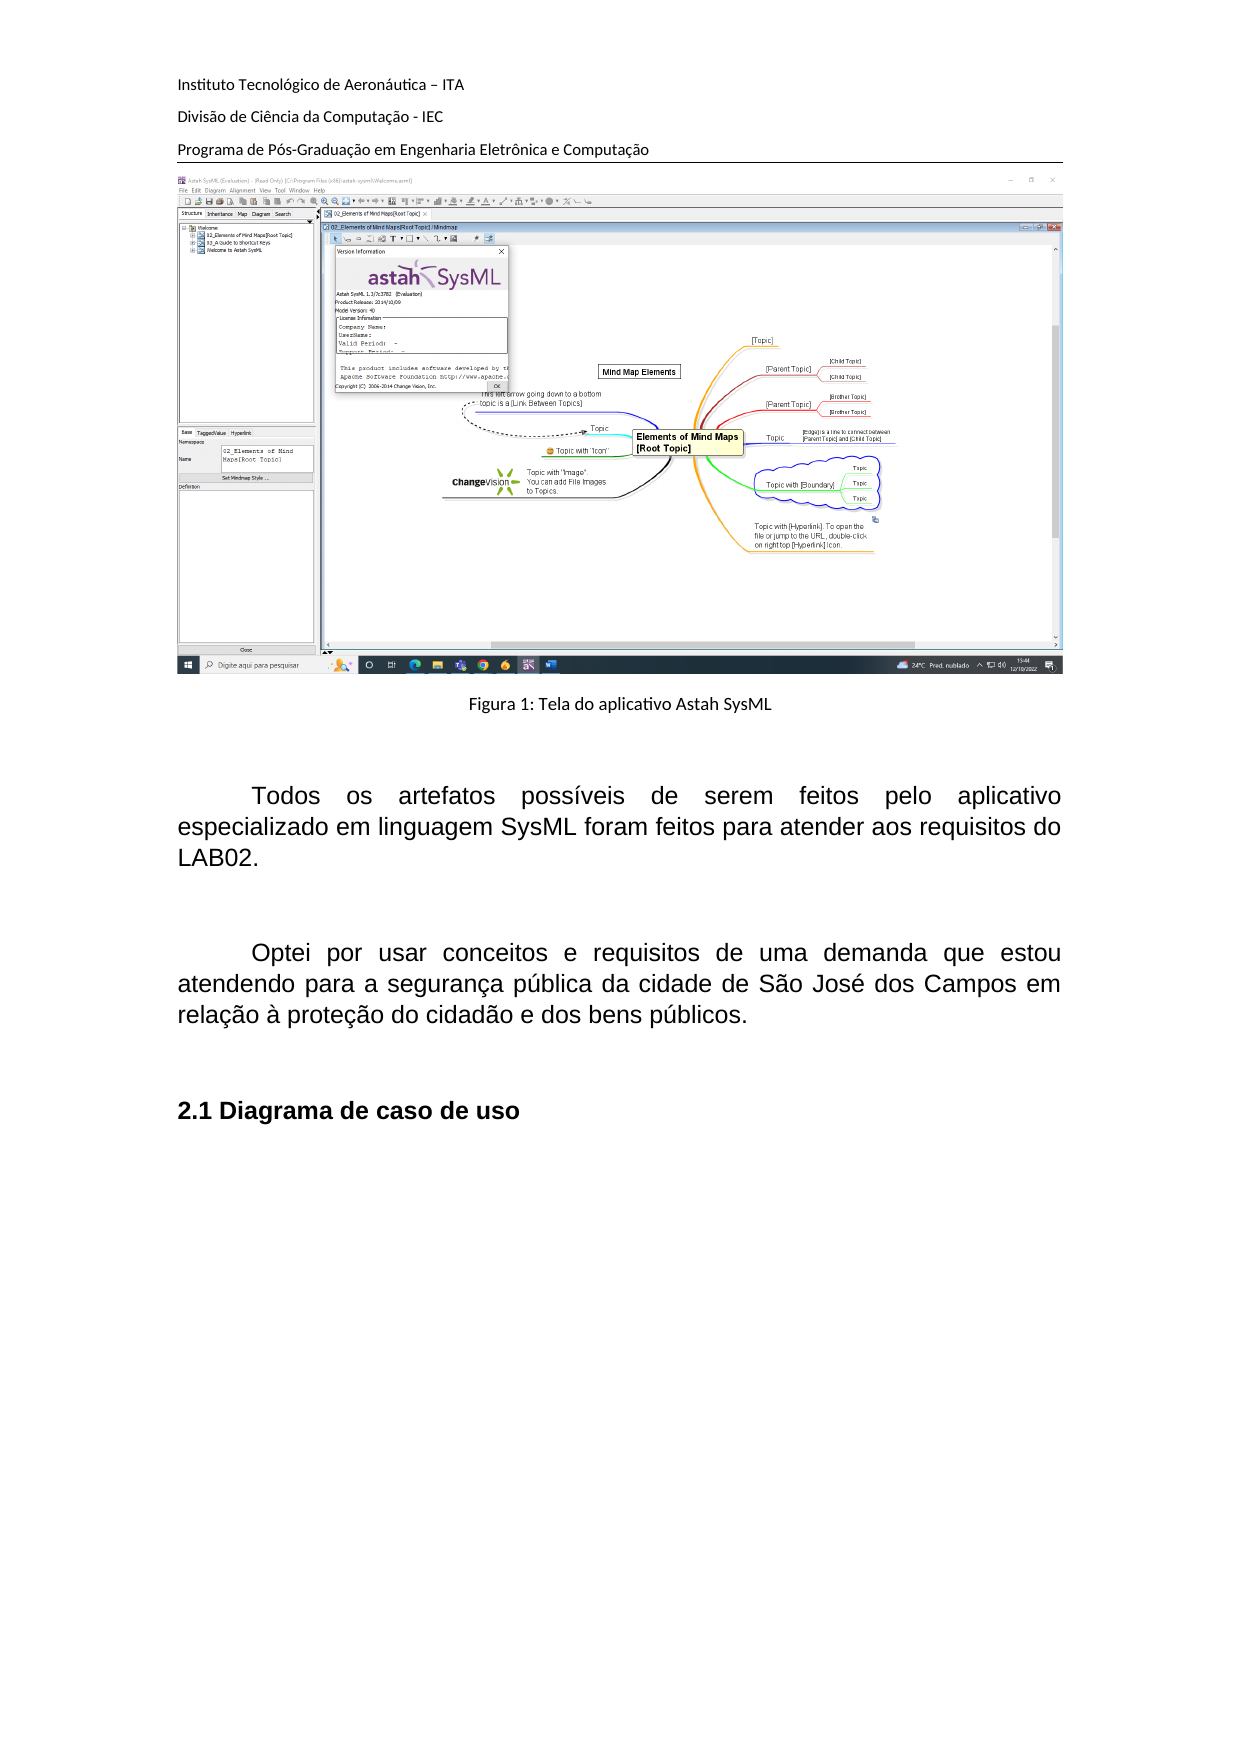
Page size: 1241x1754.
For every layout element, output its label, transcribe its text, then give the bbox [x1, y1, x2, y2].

text Todos os artefatos possíveis de serem feitos pelo aplicativo especializado em linguagem SysML foram feitos para atender aos requisitos do LAB02. [177, 781, 1063, 872]
text 2.1 Diagrama de caso de uso [177, 1096, 1063, 1124]
picture [177, 175, 1063, 674]
text Optei por usar conceitos e requisitos de uma demanda que estou atendendo para a segurança pública da cidade de São José dos Campos em relação à proteção do cidadão e dos bens públicos. [177, 938, 1063, 1029]
text Figura 1: Tela do aplicativo Astah SysML [177, 692, 1063, 715]
